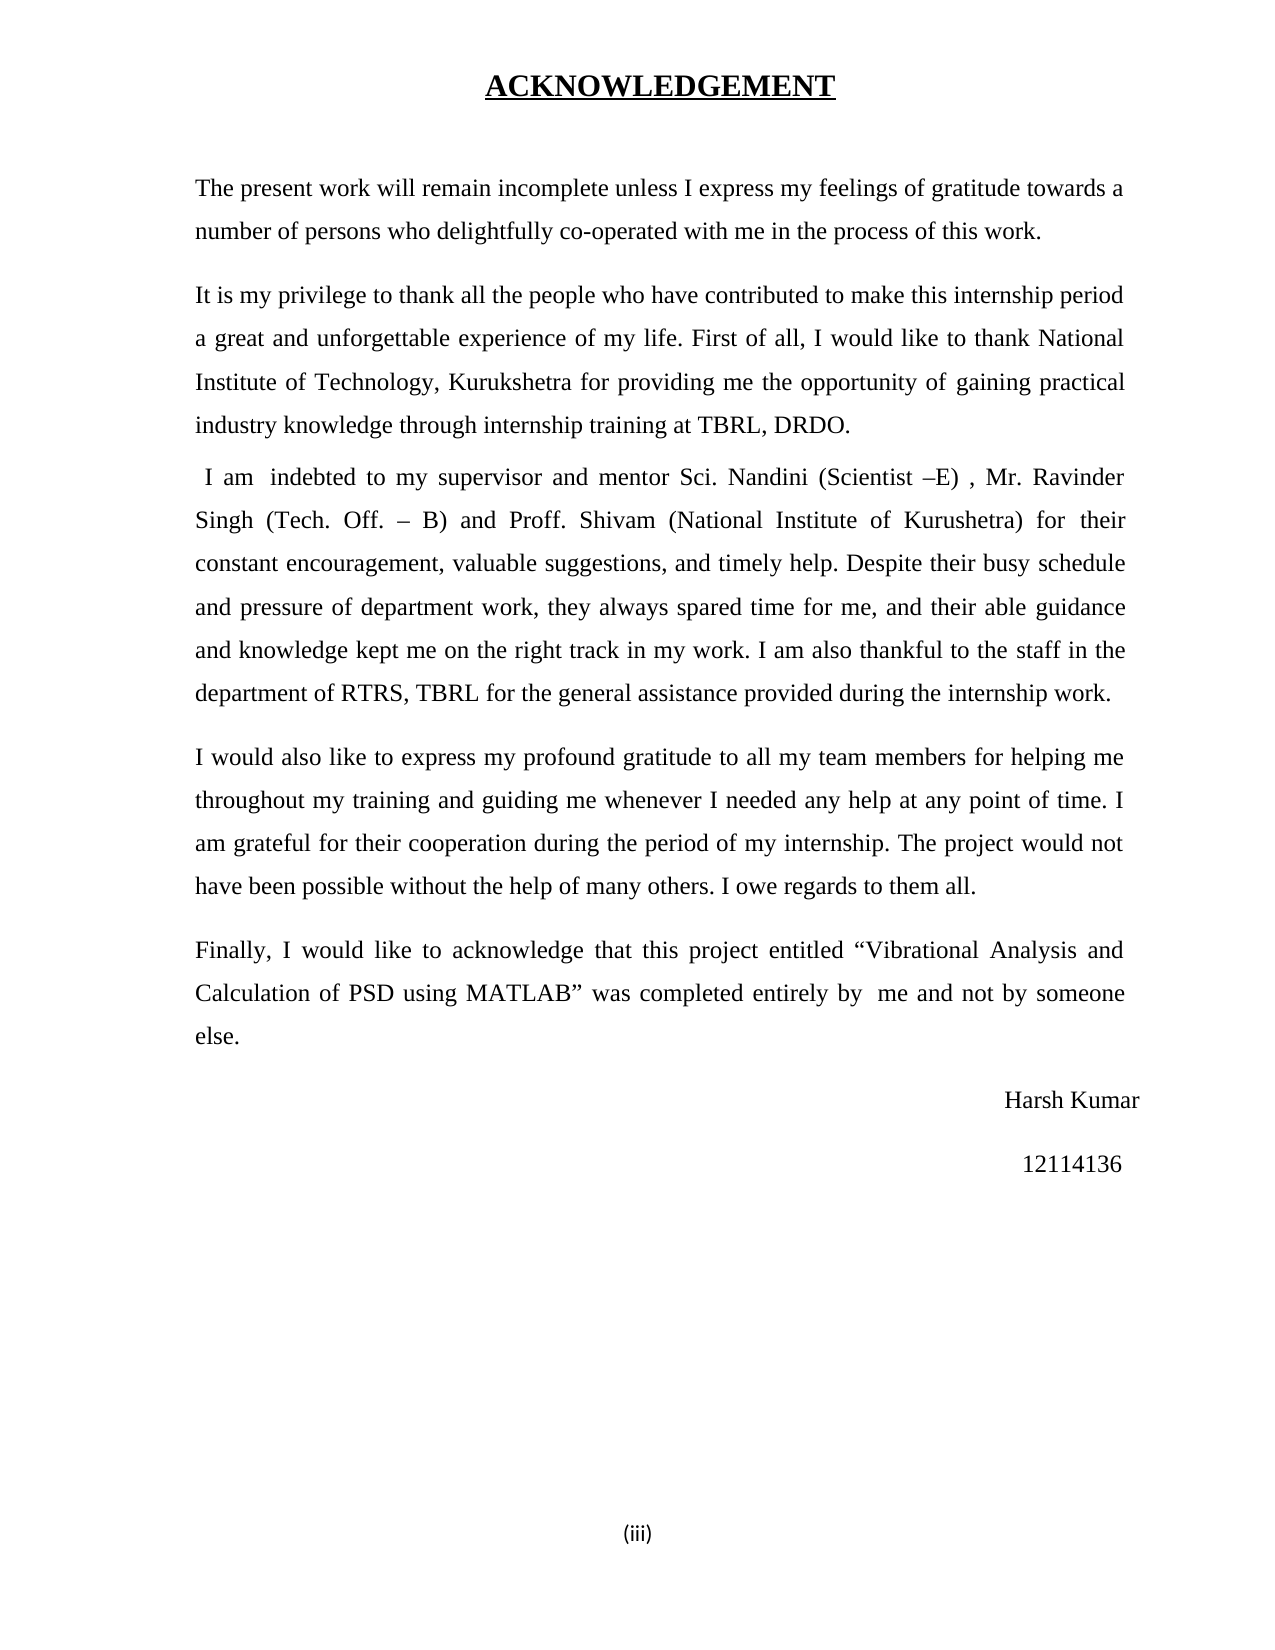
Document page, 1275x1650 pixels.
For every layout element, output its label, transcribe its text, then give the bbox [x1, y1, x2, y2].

text Finally, I would like to acknowledge that this project entitled “Vibrational Analysis and Calculation of PSD using MATLAB” was completed entirely by me and not by someone else. [195, 935, 1125, 1050]
text The present work will remain incomplete unless I express my feelings of gratitude towards a number of persons who delightfully co-operated with me in the process of this work. [195, 173, 1124, 245]
text Harsh Kumar [967, 1085, 1248, 1114]
text 12114136 [27, 1149, 1122, 1178]
text I would also like to express my profound gratitude to all my team members for helping me throughout my training and guiding me whenever I needed any help at any point of time. I am grateful for their cooperation during the period of my internship. The project would not have been possible without the help of many others. I owe regards to them all. [195, 742, 1125, 900]
text It is my privilege to thank all the people who have contributed to make this internship period a great and unforgettable experience of my life. First of all, I would like to thank National Institute of Technology, Kurukshetra for providing me the opportunity of gaining practical industry knowledge through internship training at TBRL, DRDO. [195, 280, 1125, 438]
text ACKNOWLEDGEMENT [230, 67, 1090, 103]
text I am indebted to my supervisor and mentor Sci. Nandini (Scientist –E) , Mr. Ravinder Singh (Tech. Off. – B) and Proff. Shivam (National Institute of Kurushetra) for their constant encouragement, valuable suggestions, and timely help. Despite their busy schedule and pressure of department work, they always spared time for me, and their able guidance and knowledge kept me on the right track in my work. I am also thankful to the staff in the department of RTRS, TBRL for the general assistance provided during the internship work. [195, 462, 1126, 707]
